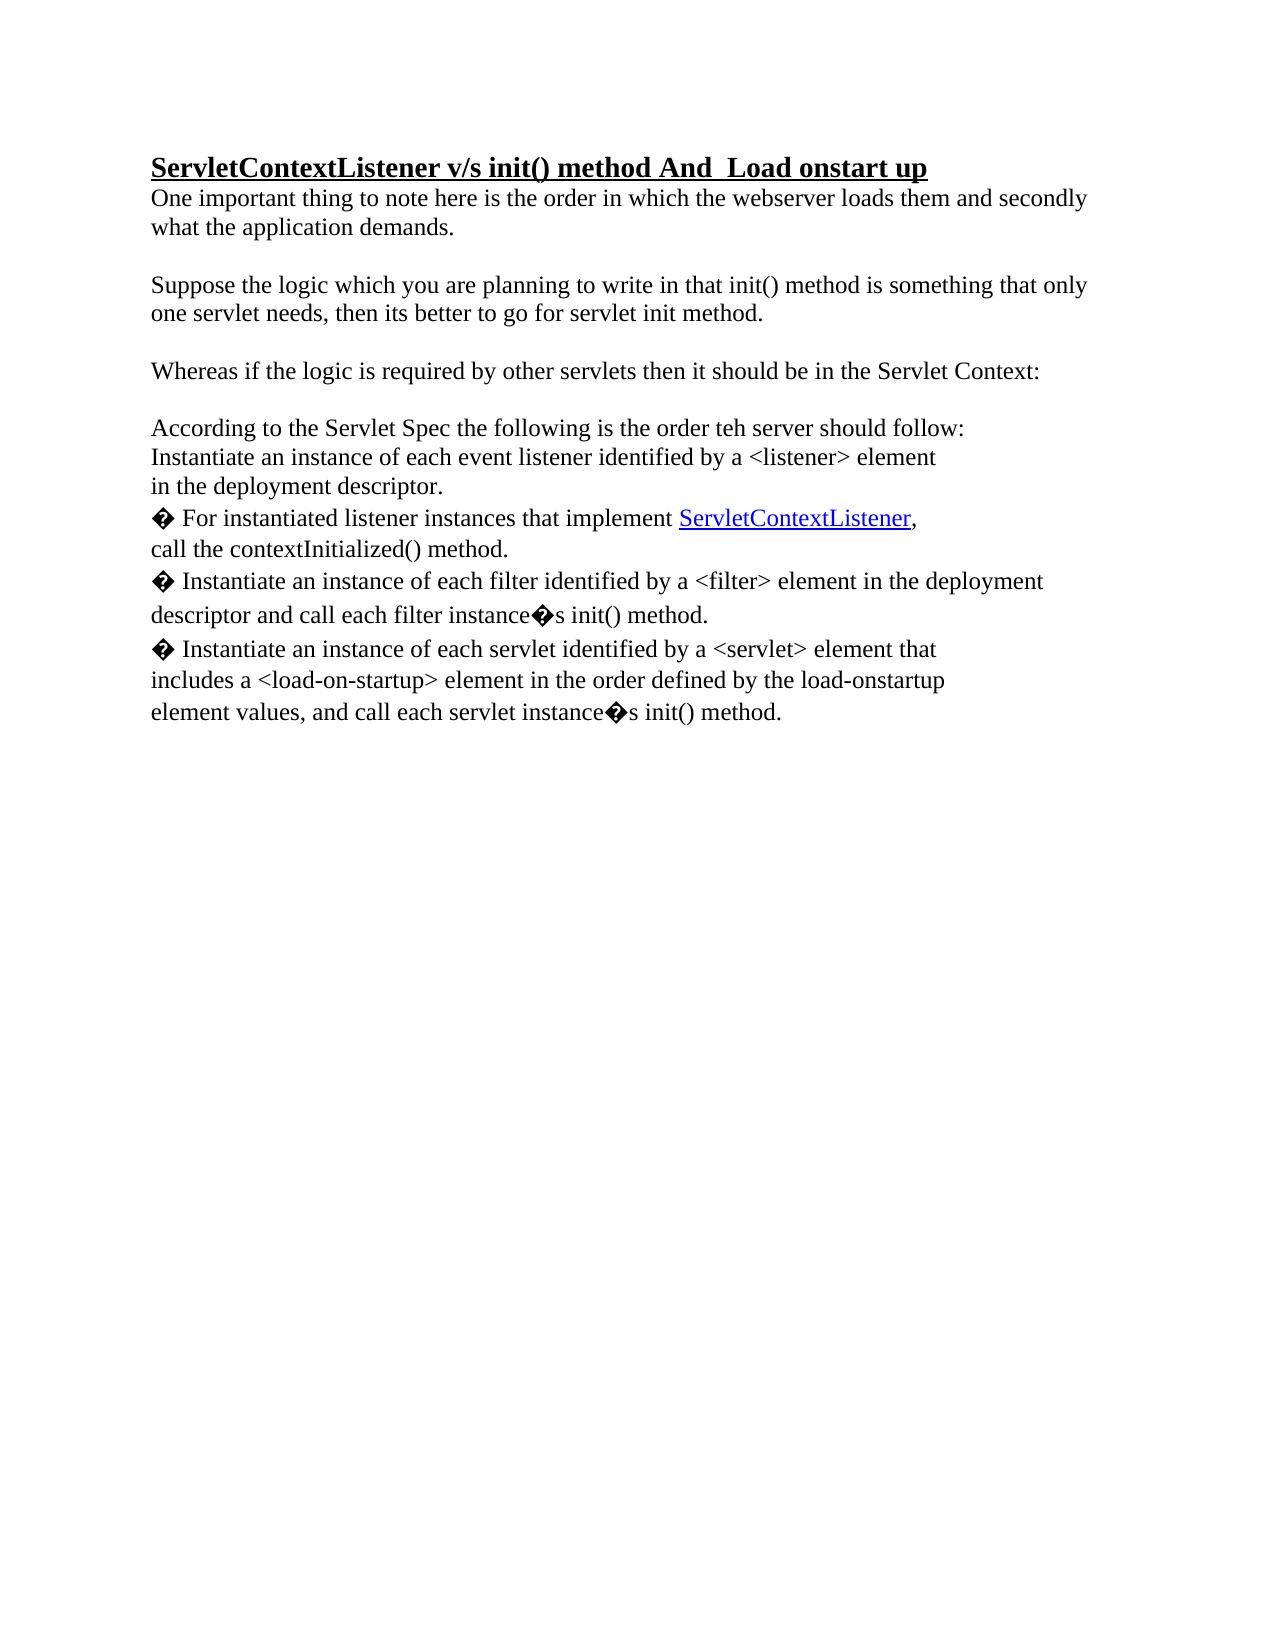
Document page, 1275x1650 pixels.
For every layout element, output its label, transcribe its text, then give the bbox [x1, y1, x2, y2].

table_cell One important thing to note here is the order in which the webserver loads them and secondly what the application demands. Suppose the logic which you are planning to write in that init() method is something that only one servlet needs, then its better to go for servlet init method. Whereas if the logic is required by other servlets then it should be in the Servlet Context: According to the Servlet Spec the following is the order teh server should follow: Instantiate an instance of each event listener identified by a <listener> element in the deployment descriptor. � For instantiated listener instances that implement ServletContextListener, call the contextInitialized() method. � Instantiate an instance of each filter identified by a <filter> element in the deployment descriptor and call each filter instance�s init() method. � Instantiate an instance of each servlet identified by a <servlet> element that includes a <load-on-startup> element in the order defined by the load-onstartup element values, and call each servlet instance�s init() method. [151, 184, 1125, 756]
table_header ServletContextListener v/s init() method And Load onstart up [151, 150, 1125, 183]
